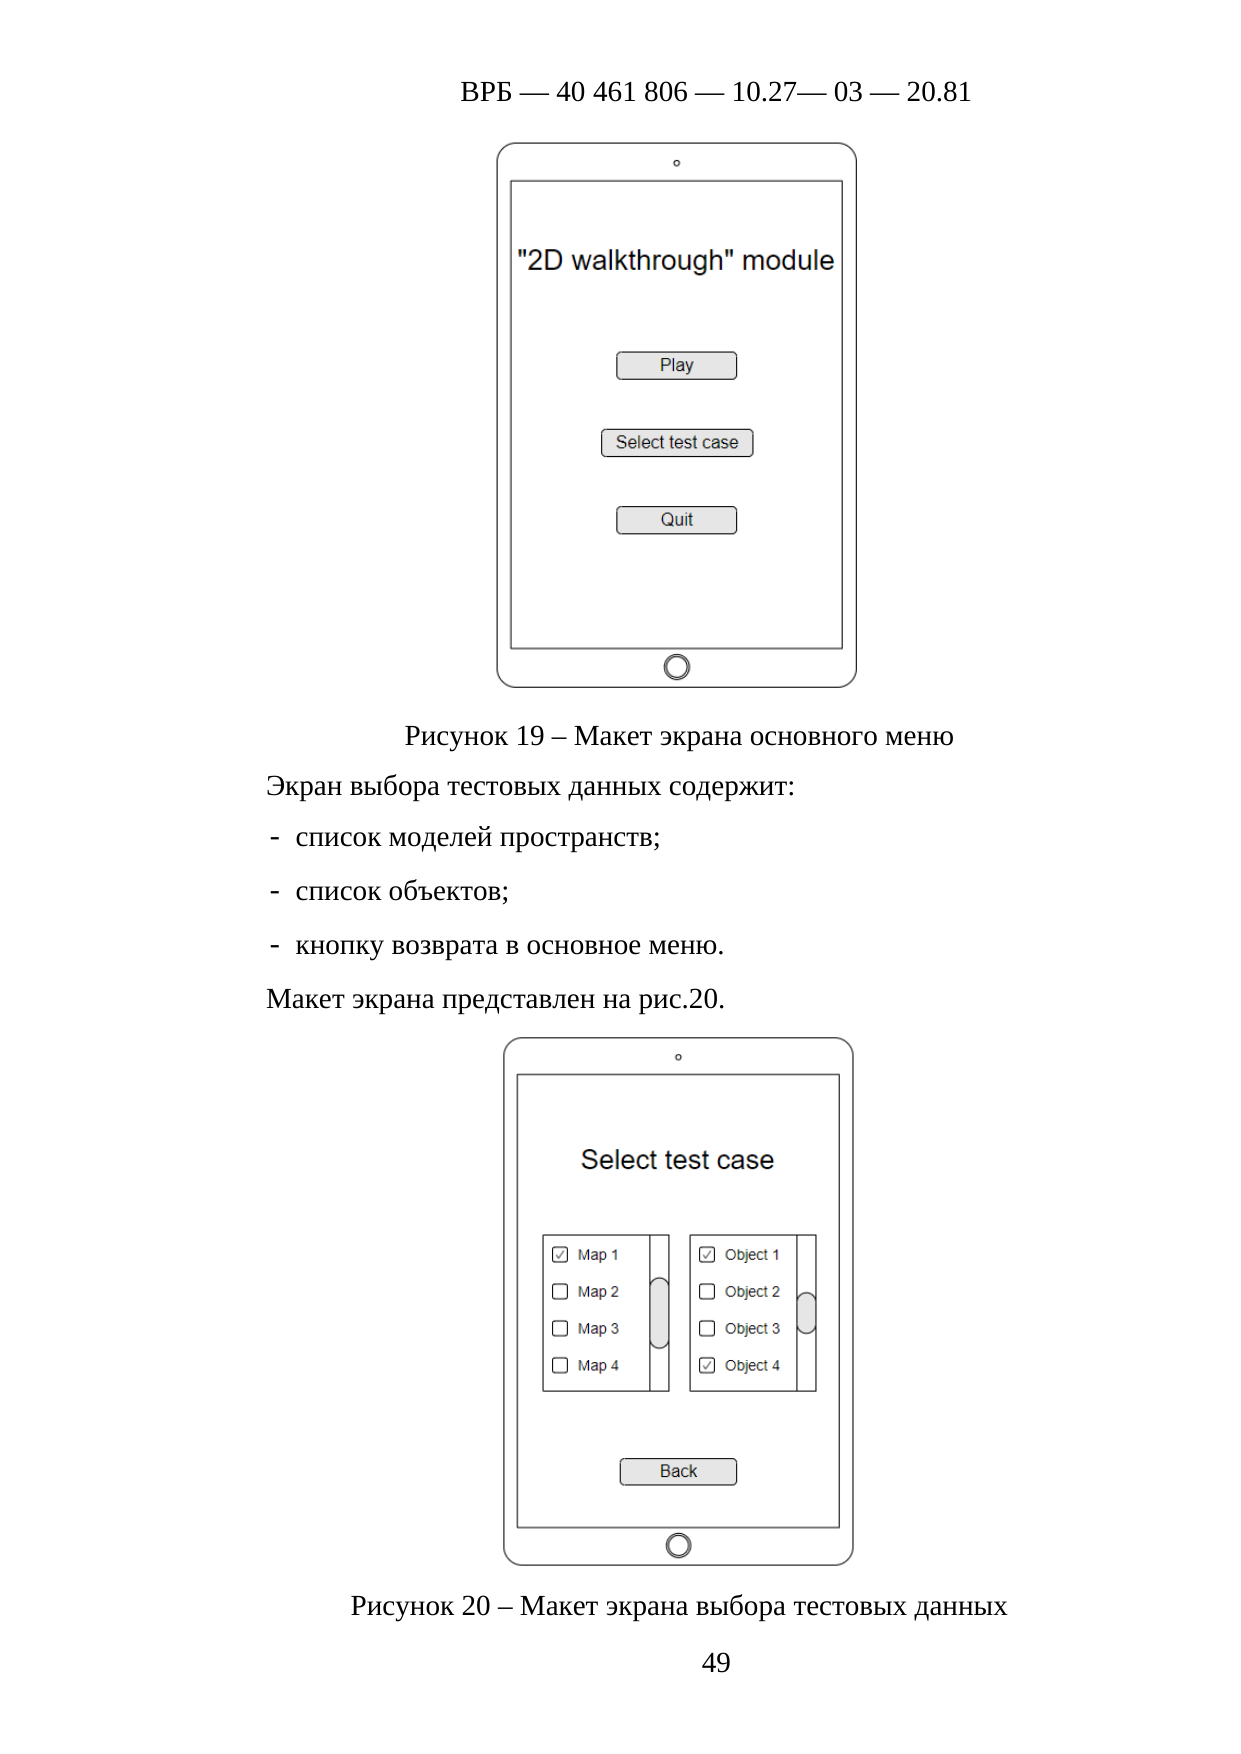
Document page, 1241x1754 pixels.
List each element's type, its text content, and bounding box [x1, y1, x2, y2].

list список моделей пространств; [177, 819, 1181, 855]
list кнопку возврата в основное меню. [177, 927, 1181, 963]
list Рисунок 19 – Макет экрана основного меню [177, 718, 1181, 752]
list Рисунок 20 – Макет экрана выбора тестовых данных [177, 1588, 1181, 1622]
picture [496, 1031, 862, 1572]
list список объектов; [177, 873, 1181, 909]
picture [489, 124, 869, 702]
list Экран выбора тестовых данных содержит: [177, 768, 1181, 802]
list Макет экрана представлен на рис.20. [177, 981, 1181, 1014]
